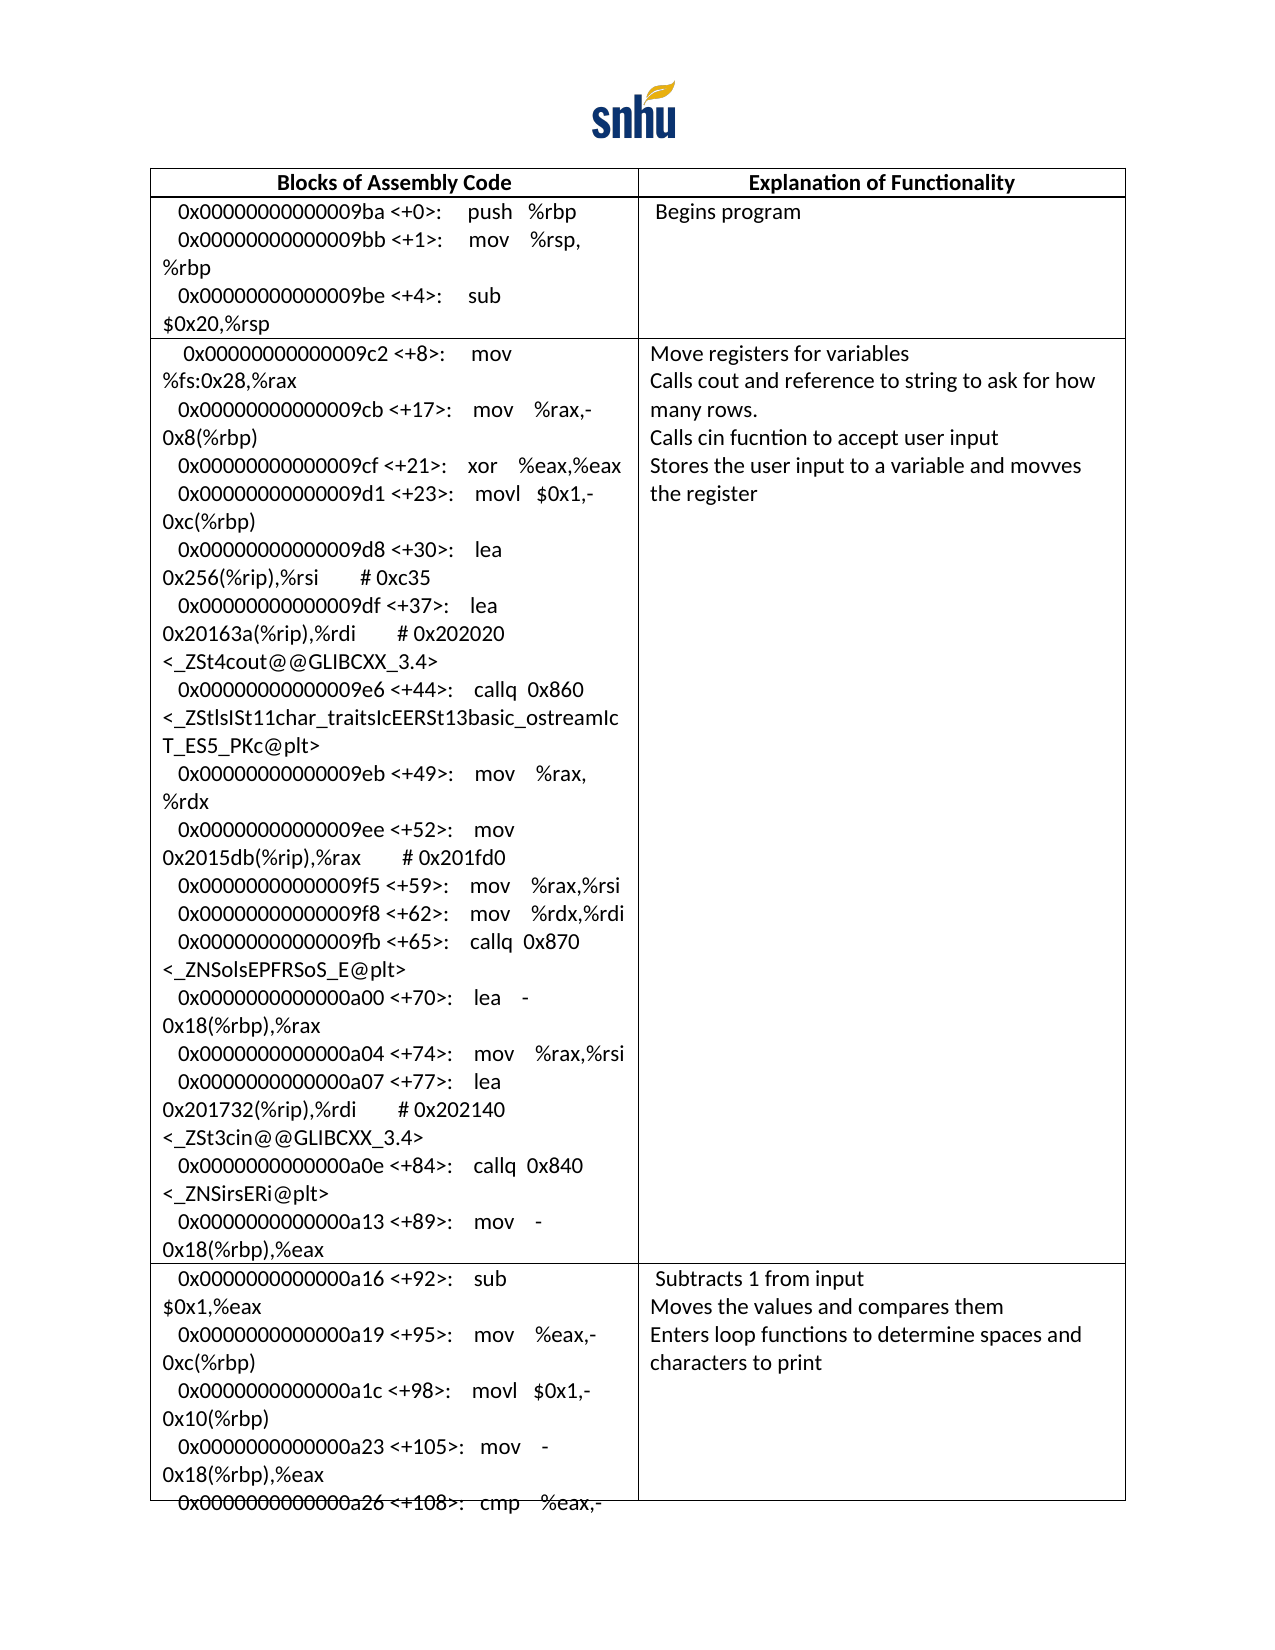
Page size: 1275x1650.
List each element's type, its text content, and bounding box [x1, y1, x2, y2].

table_cell Begins program [639, 198, 1125, 338]
table_cell 0x00000000000009ba <+0>: push %rbp 0x00000000000009bb <+1>: mov %rsp,%rbp 0x00000000000009be <+4>: sub $0x20,%rsp [151, 198, 638, 338]
table_header Explanation of Functionality [639, 169, 1125, 196]
picture [573, 75, 702, 147]
table_cell 0x00000000000009c2 <+8>: mov %fs:0x28,%rax 0x00000000000009cb <+17>: mov %rax,-0x8(%rbp) 0x00000000000009cf <+21>: xor %eax,%eax 0x00000000000009d1 <+23>: movl $0x1,-0xc(%rbp) 0x00000000000009d8 <+30>: lea 0x256(%rip),%rsi # 0xc35 0x00000000000009df <+37>: lea 0x20163a(%rip),%rdi # 0x202020 <_ZSt4cout@@GLIBCXX_3.4> 0x00000000000009e6 <+44>: callq 0x860 <_ZStlsISt11char_traitsIcEERSt13basic_ostreamIcT_ES5_PKc@plt> 0x00000000000009eb <+49>: mov %rax,%rdx 0x00000000000009ee <+52>: mov 0x2015db(%rip),%rax # 0x201fd0 0x00000000000009f5 <+59>: mov %rax,%rsi 0x00000000000009f8 <+62>: mov %rdx,%rdi 0x00000000000009fb <+65>: callq 0x870 <_ZNSolsEPFRSoS_E@plt> 0x0000000000000a00 <+70>: lea -0x18(%rbp),%rax 0x0000000000000a04 <+74>: mov %rax,%rsi 0x0000000000000a07 <+77>: lea 0x201732(%rip),%rdi # 0x202140 <_ZSt3cin@@GLIBCXX_3.4> 0x0000000000000a0e <+84>: callq 0x840 <_ZNSirsERi@plt> 0x0000000000000a13 <+89>: mov -0x18(%rbp),%eax [151, 339, 638, 1263]
table_cell 0x0000000000000a16 <+92>: sub $0x1,%eax 0x0000000000000a19 <+95>: mov %eax,-0xc(%rbp) 0x0000000000000a1c <+98>: movl $0x1,-0x10(%rbp) 0x0000000000000a23 <+105>: mov -0x18(%rbp),%eax 0x0000000000000a26 <+108>: cmp %eax,-0x10(%rbp) 0x0000000000000a29 <+111>: jg 0xa9d <main+227> 0x0000000000000a2b <+113>: movl $0x1,-0x14(%rbp) 0x0000000000000a32 <+120>: mov -0x14(%rbp),%eax 0x0000000000000a35 <+123>: cmp -0xc(%rbp),%eax 0x0000000000000a38 <+126>: jg 0xa53 <main+153> [151, 1264, 638, 1500]
table_cell Subtracts 1 from input Moves the values and compares them Enters loop functions to determine spaces and characters to print [639, 1264, 1125, 1500]
table_header Blocks of Assembly Code [151, 169, 638, 196]
table_cell Move registers for variables Calls cout and reference to string to ask for how many rows. Calls cin fucntion to accept user input Stores the user input to a variable and movves the register [639, 339, 1125, 1263]
